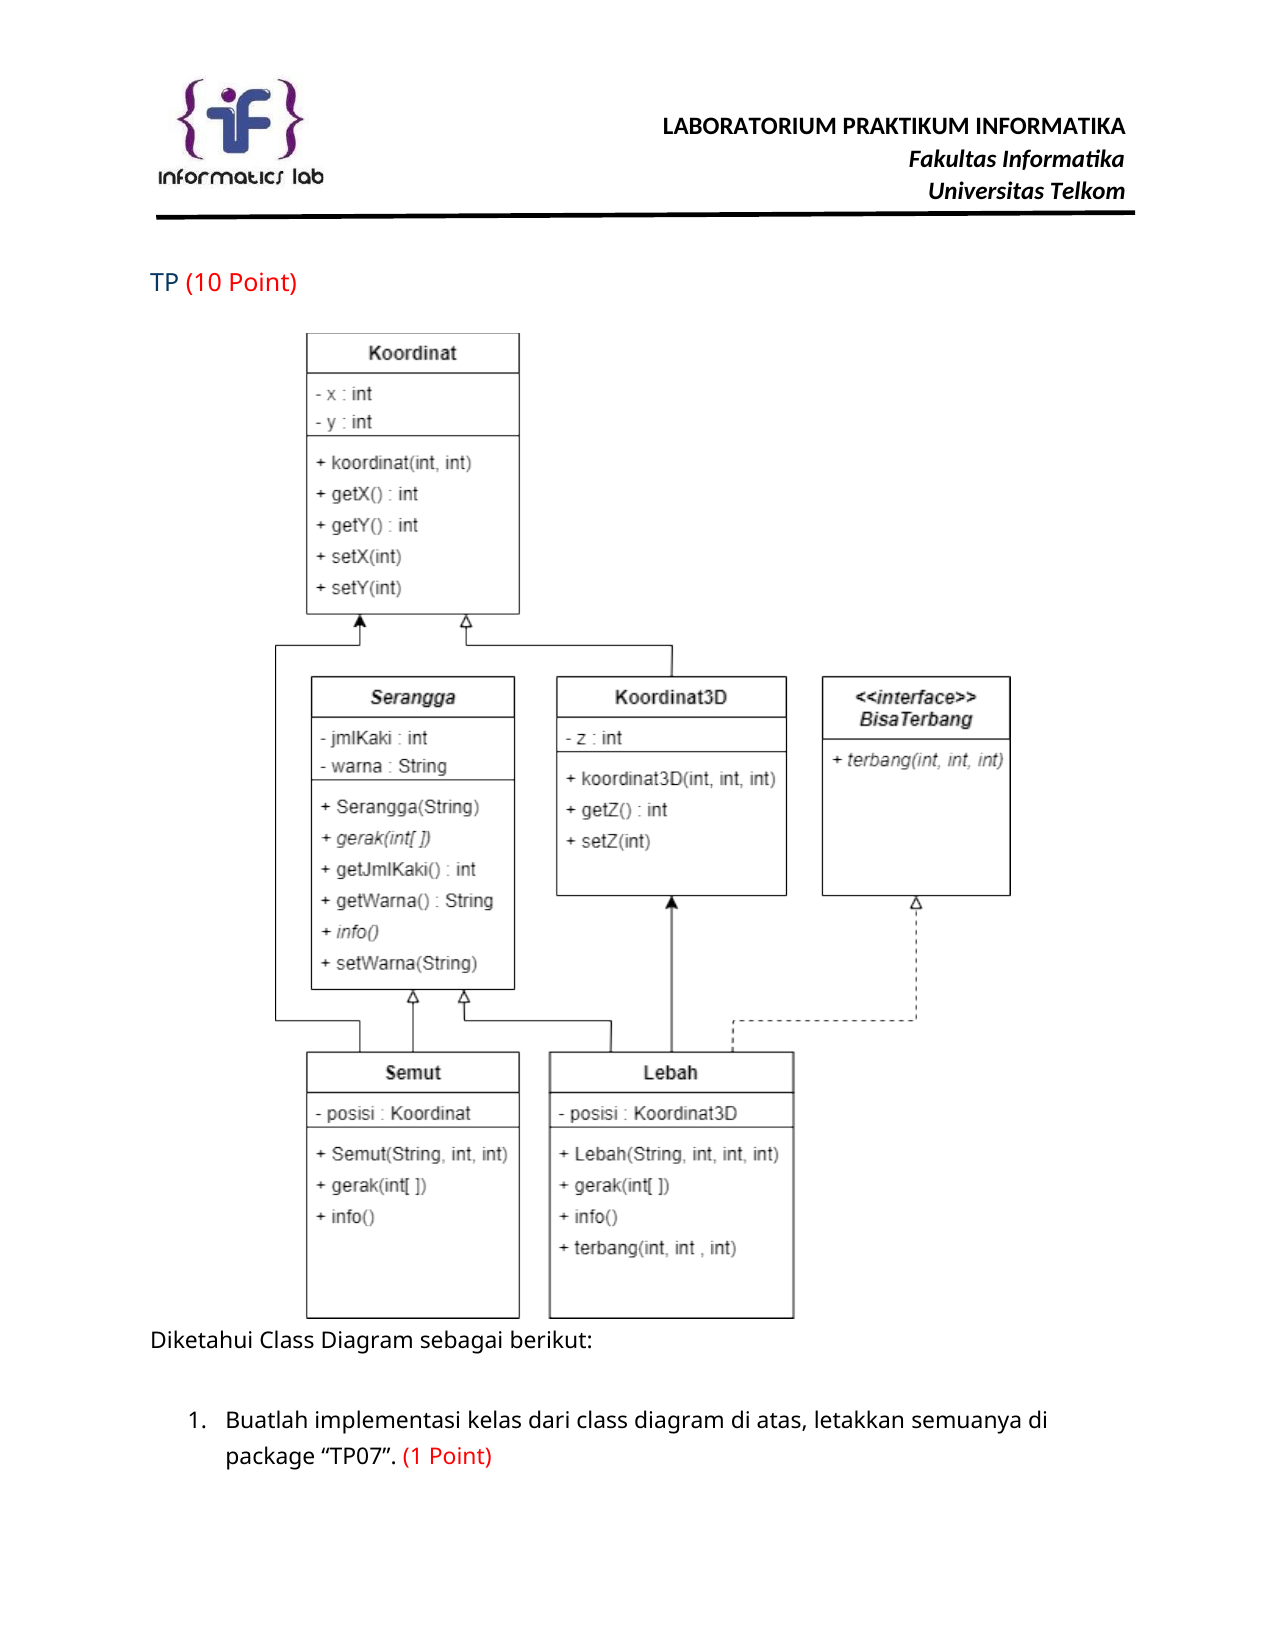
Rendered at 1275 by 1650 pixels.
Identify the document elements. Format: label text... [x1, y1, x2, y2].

picture [157, 75, 324, 189]
subtitle TP (10 Point) [150, 264, 1160, 298]
picture [275, 333, 1011, 1319]
list Buatlah implementasi kelas dari class diagram di atas, letakkan semuanya di package “TP07”. (1 Point) [187, 1404, 1097, 1471]
